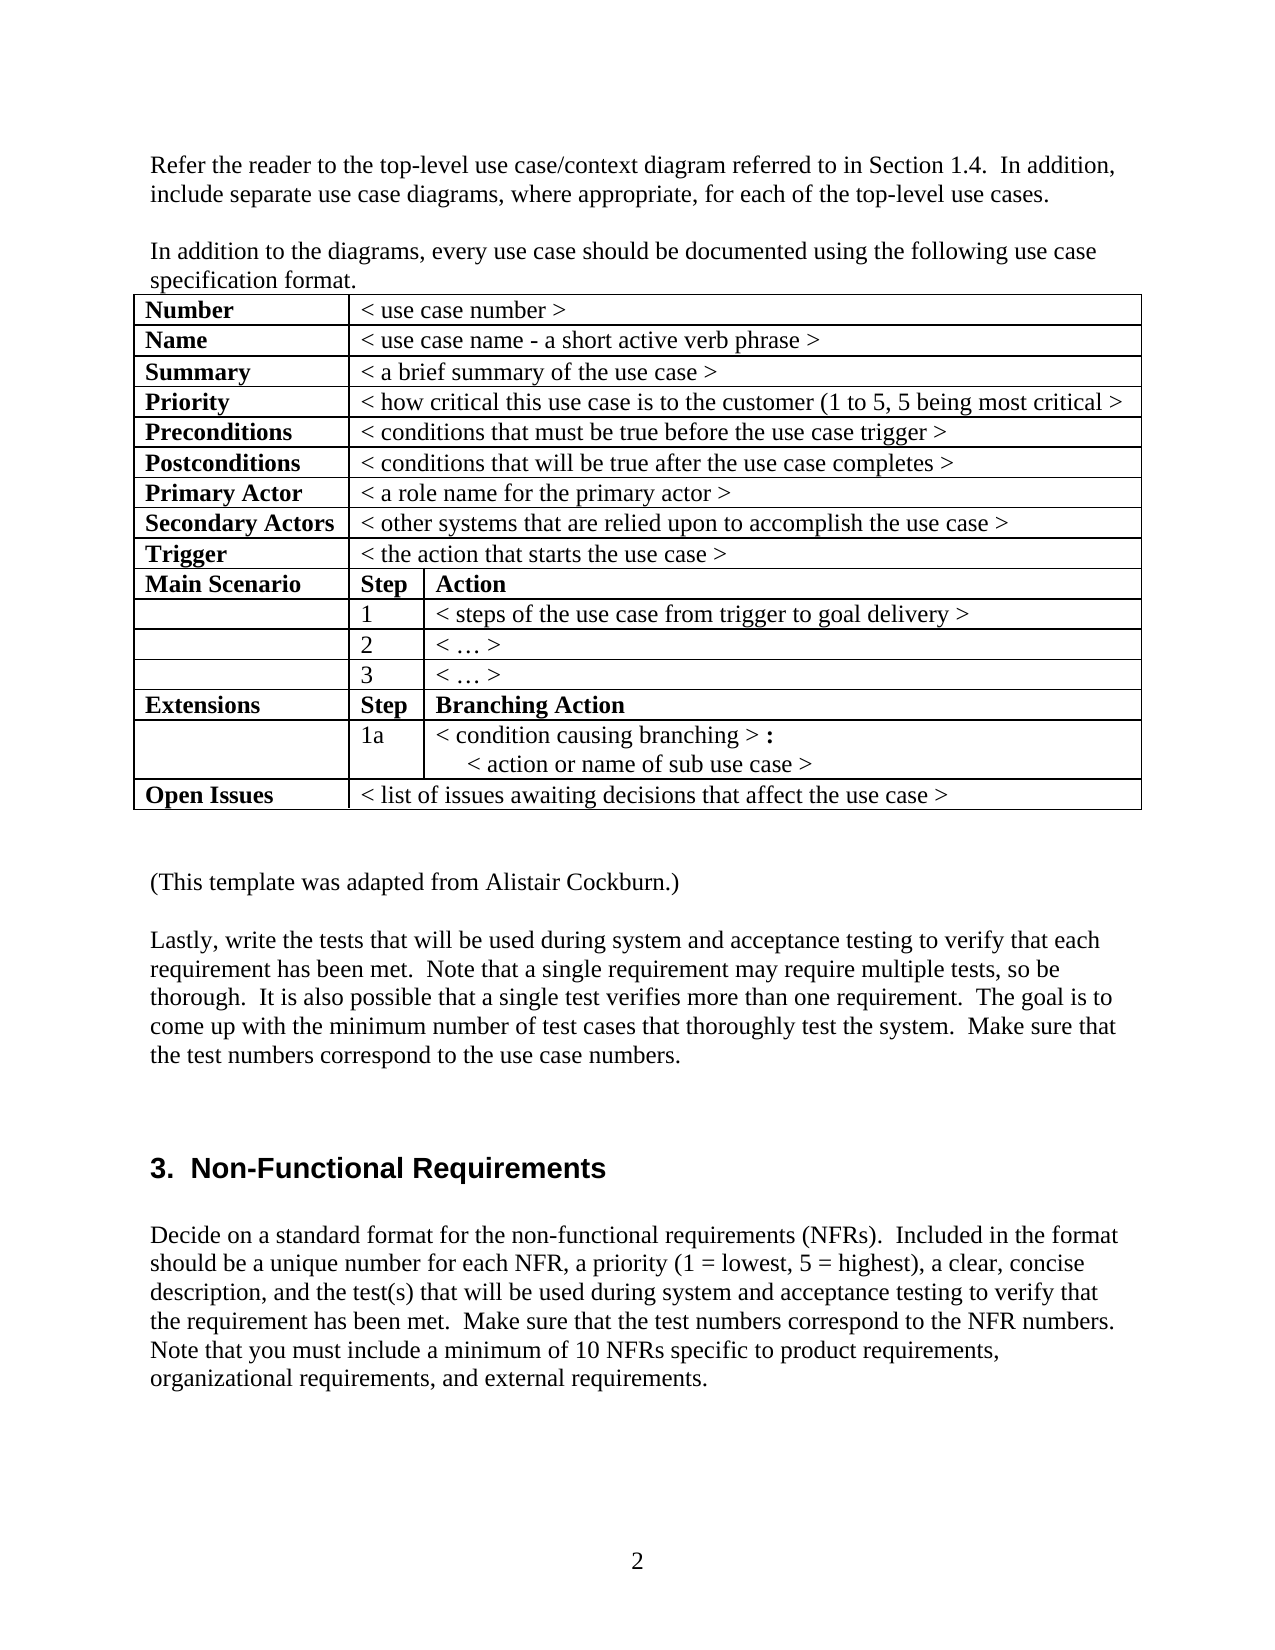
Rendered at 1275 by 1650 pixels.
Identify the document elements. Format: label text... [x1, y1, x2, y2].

table_cell [135, 721, 348, 778]
table_cell < use case name - a short active verb phrase > [350, 326, 1141, 355]
table_cell < conditions that will be true after the use case completes > [350, 448, 1141, 477]
table_cell Name [135, 326, 348, 355]
text (This template was adapted from Alistair Cockburn.) Lastly, write the tests that will be used during system and acceptance testing to verify that each requirement has been met. Note that a single requirement may require multiple tests, so be thorough. It is also possible that a single test verifies more than one requirement. The goal is to come up with the minimum number of test cases that thoroughly test the system. Make sure that the test numbers correspond to the use case numbers. [150, 867, 1125, 1069]
table_cell 1 [350, 600, 423, 628]
table_cell Action [425, 569, 1141, 598]
text Refer the reader to the top-level use case/context diagram referred to in Section 1.4. In addition, include separate use case diagrams, where appropriate, for each of the top-level use cases. [150, 150, 1125, 207]
table_cell Step [350, 690, 423, 719]
table_cell < other systems that are relied upon to accomplish the use case > [350, 508, 1141, 537]
table_cell Extensions [135, 690, 348, 719]
table_cell < conditions that must be true before the use case trigger > [350, 418, 1141, 446]
table_cell 3 [350, 660, 423, 689]
table_cell Secondary Actors [135, 508, 348, 537]
text In addition to the diagrams, every use case should be documented using the following use case specification format. [150, 236, 1125, 294]
table_cell Main Scenario [135, 569, 348, 598]
table_cell < the action that starts the use case > [350, 539, 1141, 567]
table_header < use case number > [350, 295, 1141, 324]
table_cell < … > [425, 630, 1141, 658]
table_cell Step [350, 569, 423, 598]
table_cell Postconditions [135, 448, 348, 477]
table_cell 1a [350, 721, 423, 778]
table_cell < condition causing branching > : < action or name of sub use case > [425, 721, 1141, 778]
table_cell Summary [135, 357, 348, 386]
table_cell Preconditions [135, 418, 348, 446]
table_cell Branching Action [425, 690, 1141, 719]
table_cell < … > [425, 660, 1141, 689]
table_cell < how critical this use case is to the customer (1 to 5, 5 being most critical > [350, 387, 1141, 416]
table_cell [135, 660, 348, 689]
table_cell Primary Actor [135, 478, 348, 507]
text Decide on a standard format for the non-functional requirements (NFRs). Included in the format should be a unique number for each NFR, a priority (1 = lowest, 5 = highest), a clear, concise description, and the test(s) that will be used during system and acceptance testing to verify that the requirement has been met. Make sure that the test numbers correspond to the NFR numbers. Note that you must include a minimum of 10 NFRs specific to product requirements, organizational requirements, and external requirements. [150, 1220, 1125, 1392]
table_header Number [135, 295, 348, 324]
table_cell Trigger [135, 539, 348, 567]
table_cell Open Issues [135, 780, 348, 808]
table_cell [135, 630, 348, 658]
table_cell < steps of the use case from trigger to goal delivery > [425, 600, 1141, 628]
table_cell Priority [135, 387, 348, 416]
table_cell [135, 600, 348, 628]
table_cell < a role name for the primary actor > [350, 478, 1141, 507]
table_cell < list of issues awaiting decisions that affect the use case > [350, 780, 1141, 808]
table_cell < a brief summary of the use case > [350, 357, 1141, 386]
table_cell 2 [350, 630, 423, 658]
subtitle 3. Non-Functional Requirements [150, 1151, 1125, 1185]
